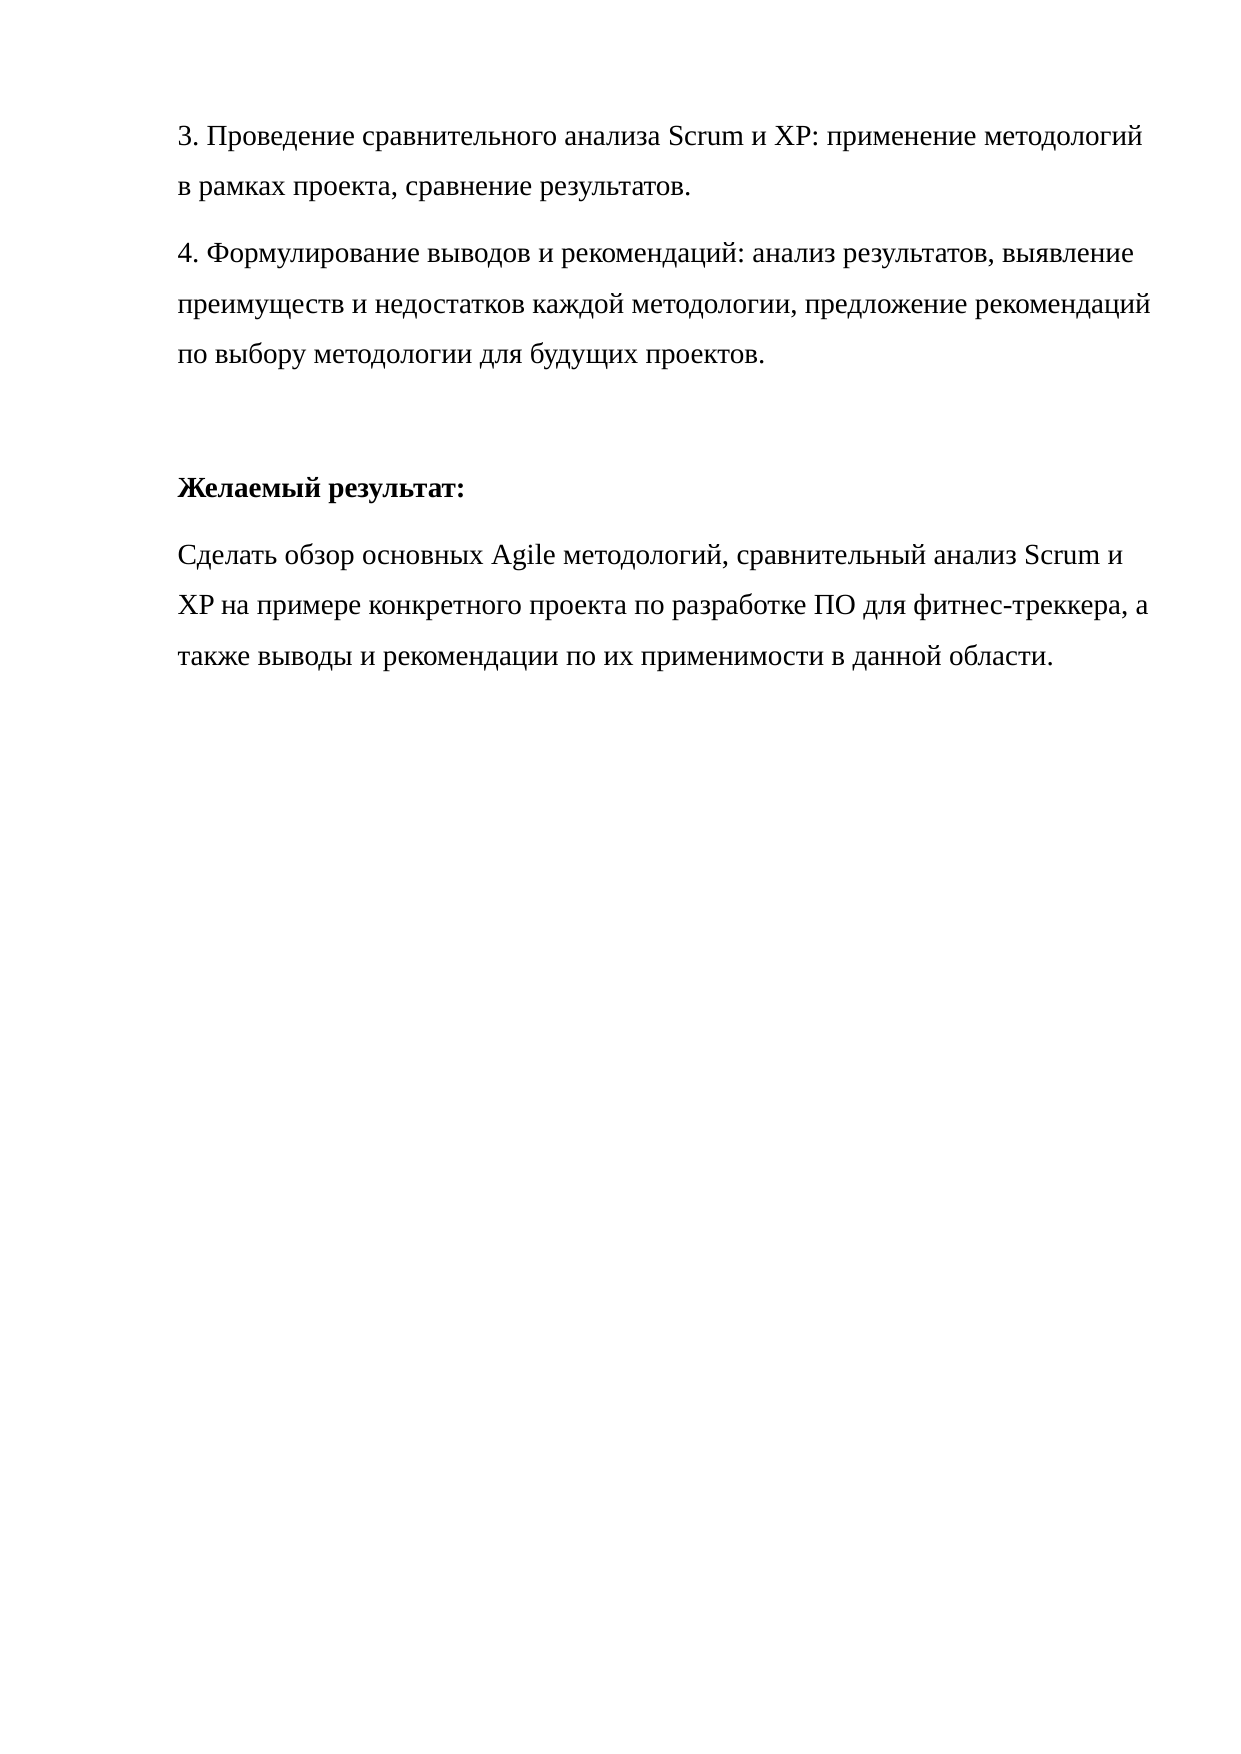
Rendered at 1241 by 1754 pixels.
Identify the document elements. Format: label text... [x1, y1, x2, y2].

text Желаемый результат: [177, 470, 1152, 503]
text 3. Проведение сравнительного анализа Scrum и XP: применение методологий в рамках проекта, сравнение результатов. [177, 118, 1152, 202]
text 4. Формулирование выводов и рекомендаций: анализ результатов, выявление преимуществ и недостатков каждой методологии, предложение рекомендаций по выбору методологии для будущих проектов. [177, 235, 1152, 369]
text Сделать обзор основных Agile методологий, сравнительный анализ Scrum и XP на примере конкретного проекта по разработке ПО для фитнес-треккера, а также выводы и рекомендации по их применимости в данной области. [177, 537, 1152, 671]
